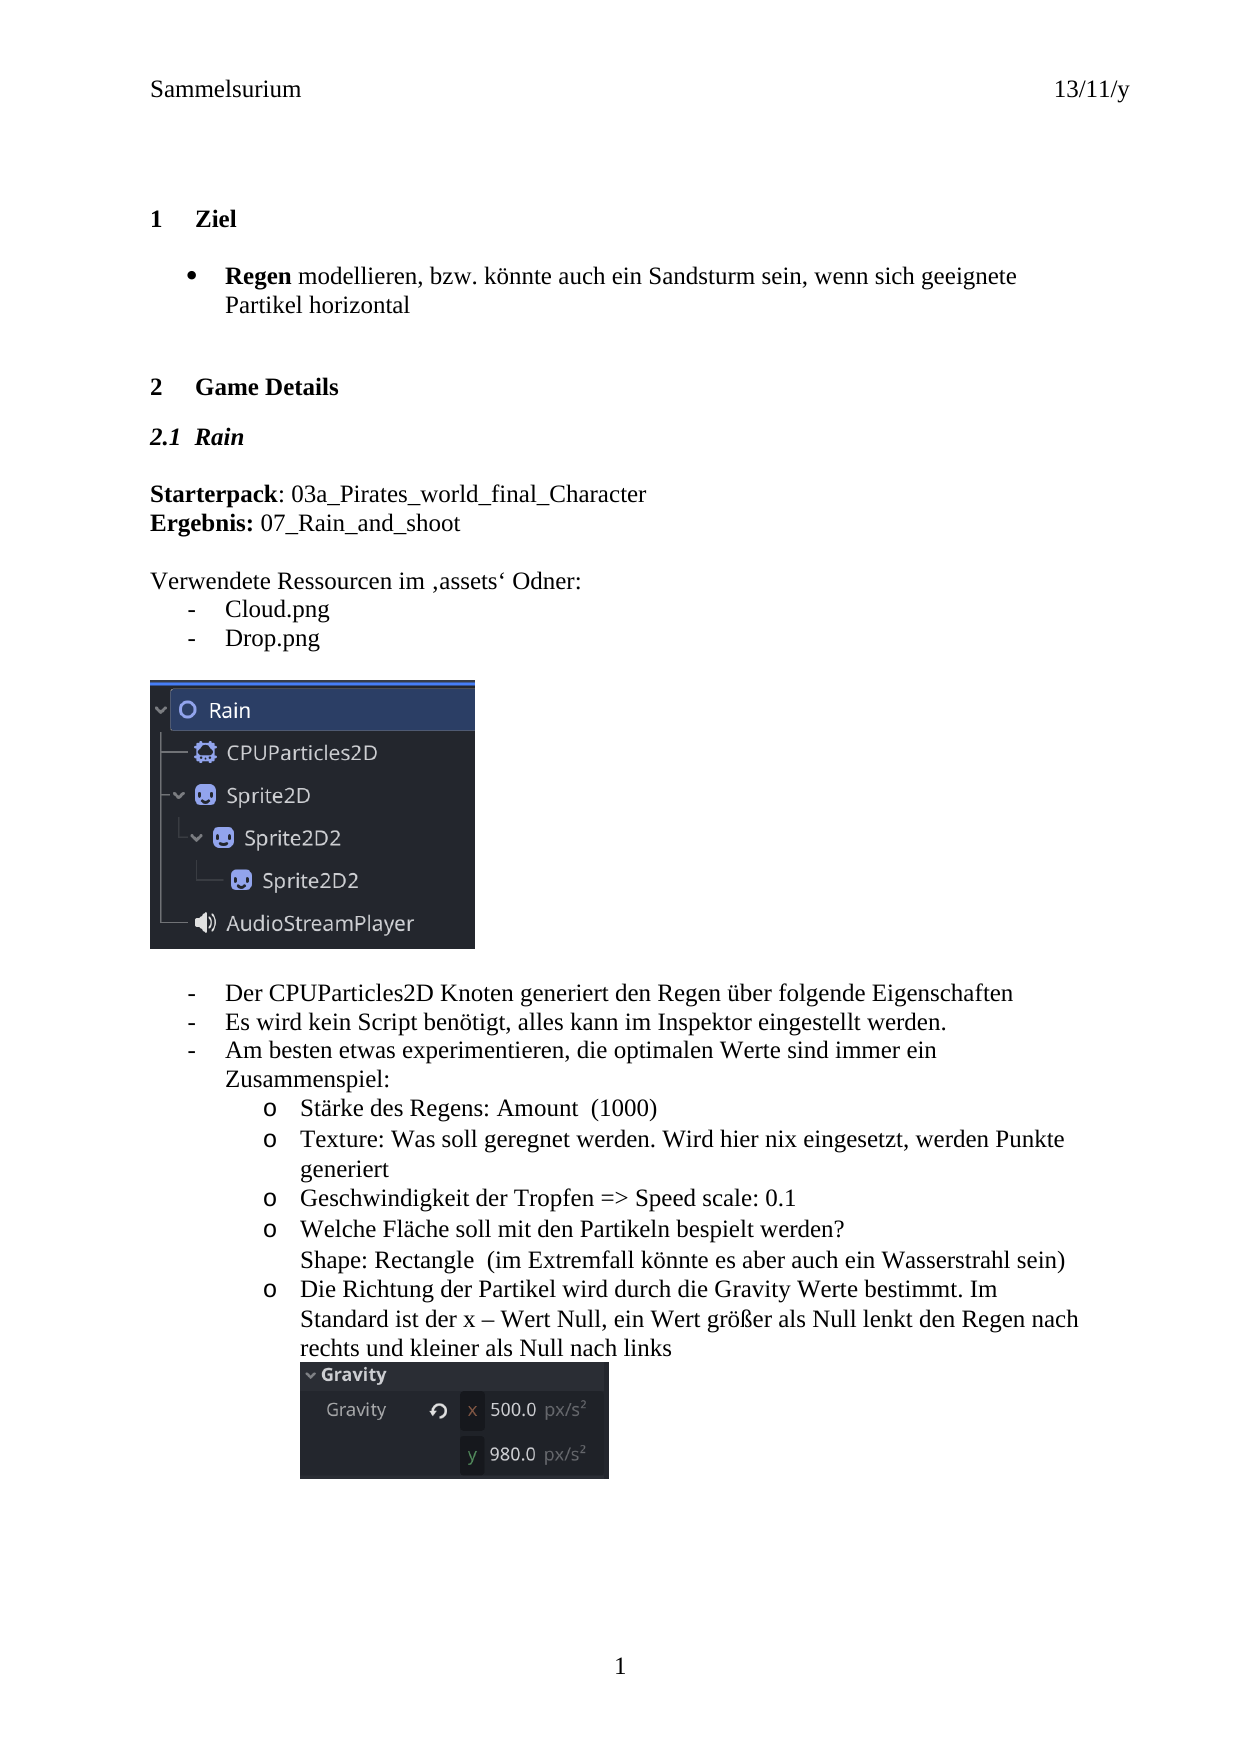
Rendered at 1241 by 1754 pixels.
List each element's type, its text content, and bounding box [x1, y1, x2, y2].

picture [300, 1362, 609, 1479]
text Ergebnis: 07_Rain_and_shoot [150, 508, 1090, 537]
list Es wird kein Script benötigt, alles kann im Inspektor eingestellt werden. [187, 1007, 1090, 1035]
list Stärke des Regens: Amount (1000) [262, 1093, 1090, 1124]
list Texture: Was soll geregnet werden. Wird hier nix eingesetzt, werden Punkte generiert [262, 1124, 1090, 1183]
list Regen modellieren, bzw. könnte auch ein Sandsturm sein, wenn sich geeignete Partikel horizontal [187, 261, 1090, 319]
picture [150, 680, 475, 949]
list Der CPUParticles2D Knoten generiert den Regen über folgende Eigenschaften [187, 978, 1090, 1007]
list Cloud.png [187, 594, 1090, 623]
subtitle Rain [150, 422, 1090, 451]
list Drop.png [187, 623, 1090, 652]
list Geschwindigkeit der Tropfen => Speed scale: 0.1 [262, 1183, 1090, 1214]
text Verwendete Ressourcen im ‚assets‘ Odner: [150, 566, 1090, 594]
text Starterpack: 03a_Pirates_world_final_Character [150, 479, 1090, 508]
list Am besten etwas experimentieren, die optimalen Werte sind immer ein Zusammenspiel: [187, 1035, 1090, 1093]
list Die Richtung der Partikel wird durch die Gravity Werte bestimmt. Im Standard ist der x – Wert Null, ein Wert größer als Null lenkt den Regen nach rechts und kleiner als Null nach links [262, 1274, 1090, 1479]
subtitle Game Details [150, 372, 1090, 401]
list Welche Fläche soll mit den Partikeln bespielt werden? Shape: Rectangle (im Extremfall könnte es aber auch ein Wasserstrahl sein) [262, 1214, 1090, 1274]
subtitle Ziel [150, 204, 1090, 232]
